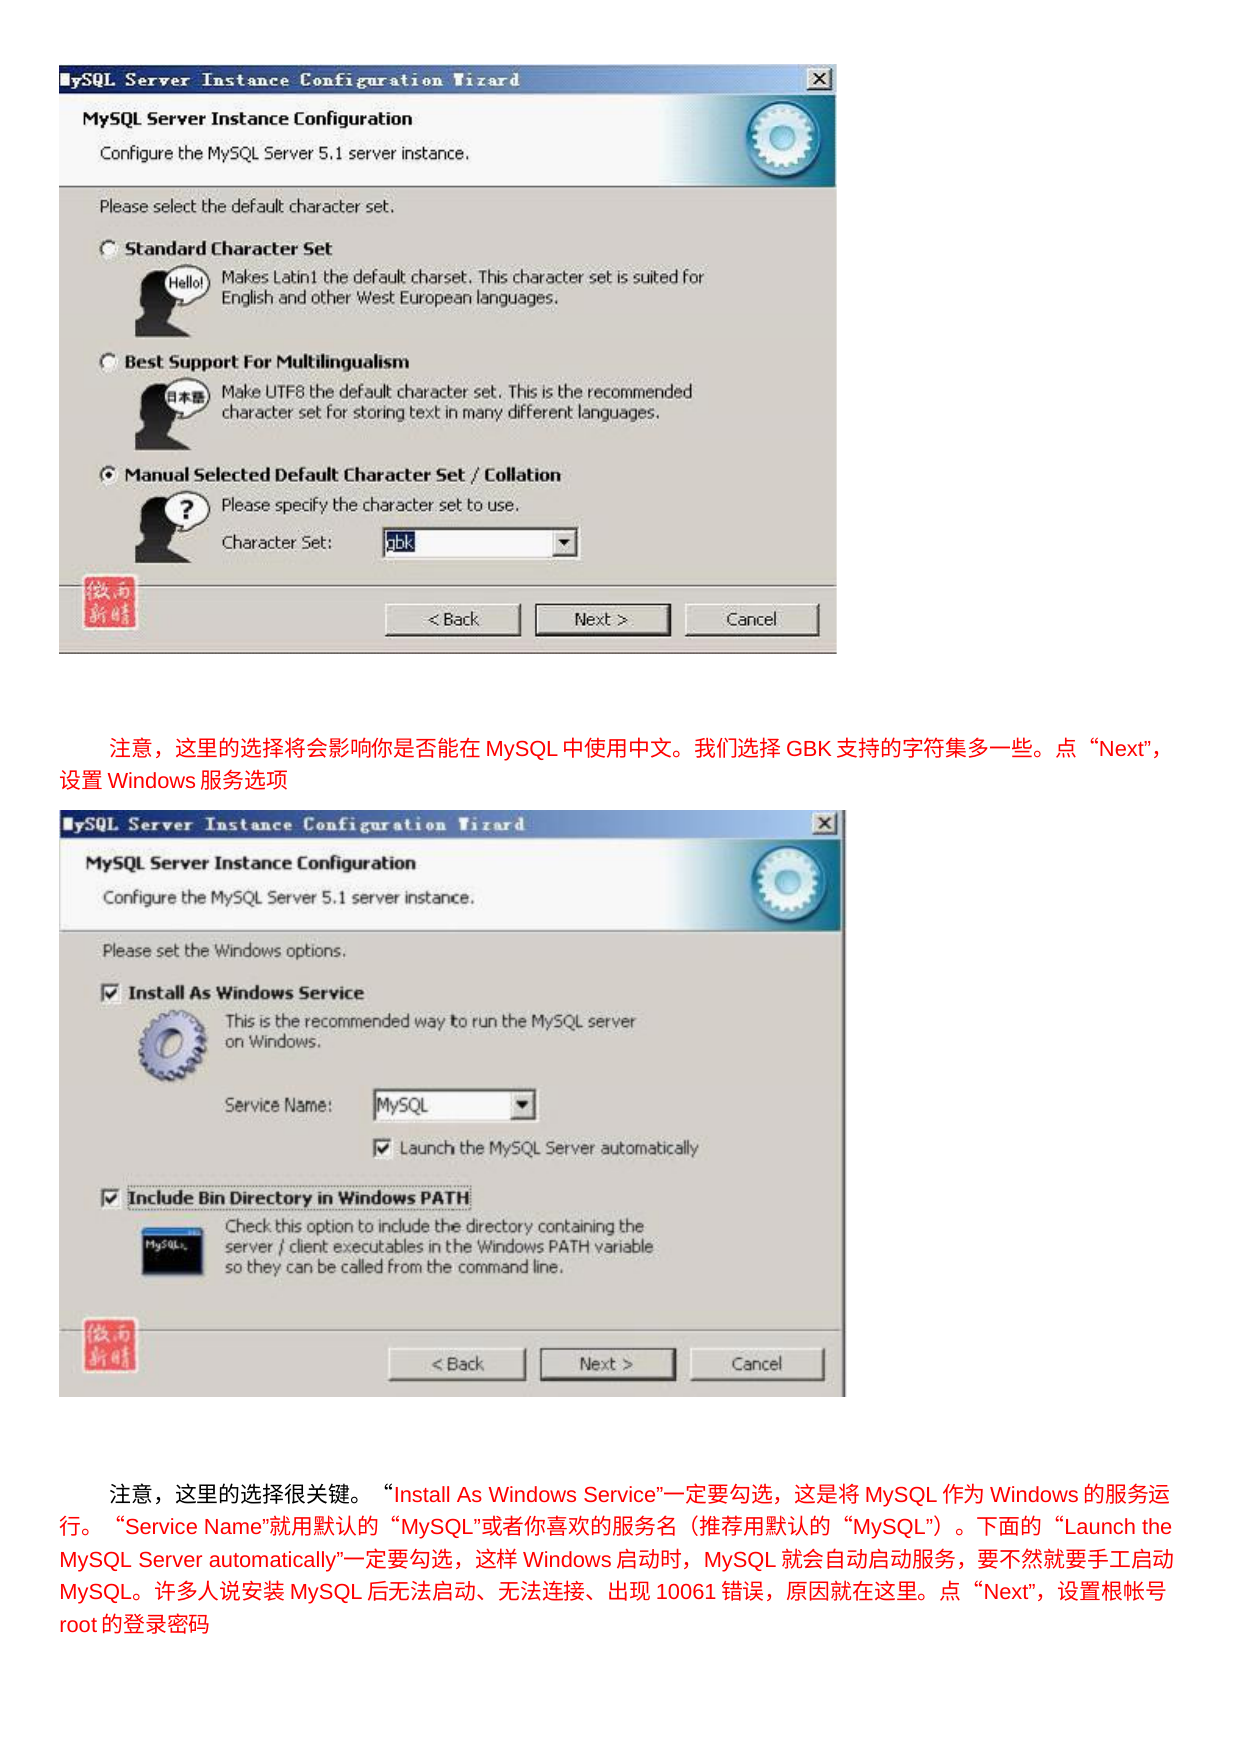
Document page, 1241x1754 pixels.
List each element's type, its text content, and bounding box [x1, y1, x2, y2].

text 注意，这里的选择将会影响你是否能在MySQL中使用中文。我们选择GBK支持的字符集多一些。点“Next”，设置Windows服务选项 [59, 730, 1181, 795]
picture [59, 810, 847, 1397]
picture [59, 64, 837, 654]
text 注意，这里的选择很关键。“Install As Windows Service”一定要勾选，这是将MySQL作为Windows的服务运行。“Service Name”就用默认的“MySQL”或者你喜欢的服务名（推荐用默认的“MySQL”）。下面的“Launch the MySQL Server automatically”一定要勾选，这样Windows启动时，MySQL就会自动启动服务，要不然就要手工启动MySQL。许多人说安装MySQL后无法启动、无法连接、出现10061错误，原因就在这里。点“Next”，设置根帐号root的登录密码 [59, 1476, 1181, 1639]
